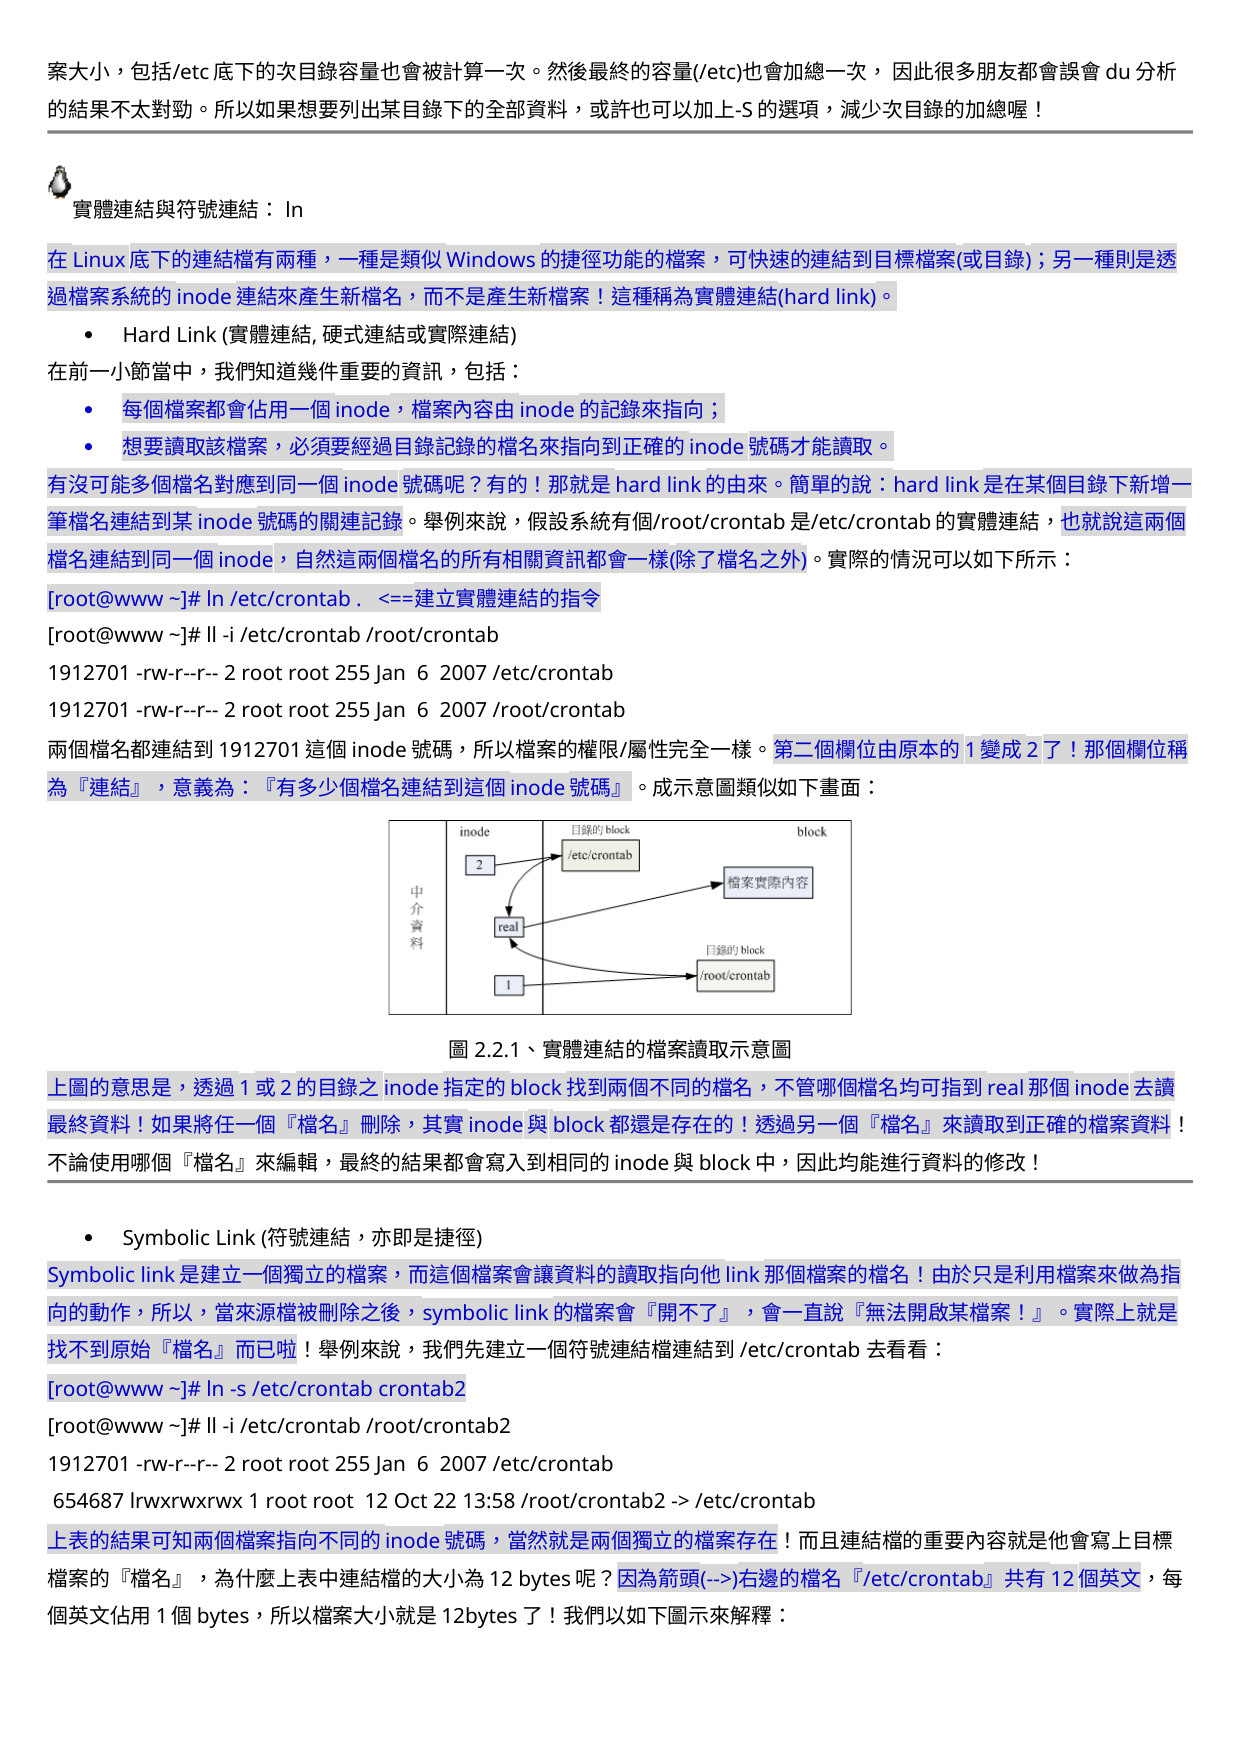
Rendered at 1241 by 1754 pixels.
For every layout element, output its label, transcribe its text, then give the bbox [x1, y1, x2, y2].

text 實體連結與符號連結： ln [47, 164, 1193, 239]
list Hard Link (實體連結, 硬式連結或實際連結) [85, 314, 1193, 352]
list Symbolic Link (符號連結，亦即是捷徑) [85, 1218, 1193, 1255]
list 想要讀取該檔案，必須要經過目錄記錄的檔名來指向到正確的inode號碼才能讀取。 [85, 427, 1193, 464]
text Symbolic link是建立一個獨立的檔案，而這個檔案會讓資料的讀取指向他link那個檔案的檔名！由於只是利用檔案來做為指向的動作，所以，當來源檔被刪除之後，symbolic link的檔案會『開不了』，會一直說『無法開啟某檔案！』。實際上就是找不到原始『檔名』而已啦！舉例來說，我們先建立一個符號連結檔連結到 /etc/crontab 去看看： [47, 1255, 1193, 1368]
text 兩個檔名都連結到1912701這個inode號碼，所以檔案的權限/屬性完全一樣。第二個欄位由原本的1變成2了！那個欄位稱為『連結』，意義為：『有多少個檔名連結到這個inode號碼』。成示意圖類似如下畫面： [47, 730, 1193, 805]
table_header [root@www ~]# ln -s /etc/crontab crontab2 [root@www ~]# ll -i /etc/crontab /root/crontab2 1912701 -rw-r--r-- 2 root root 255 Jan 6 2007 /etc/crontab 654687 lrwxrwxrwx 1 root root 12 Oct 22 13:58 /root/crontab2 -> /etc/crontab [46, 1368, 918, 1521]
picture [388, 820, 852, 1015]
list 每個檔案都會佔用一個inode，檔案內容由inode的記錄來指向； [85, 389, 1193, 427]
table_header [root@www ~]# ln /etc/crontab . <==建立實體連結的指令 [root@www ~]# ll -i /etc/crontab /root/crontab 1912701 -rw-r--r-- 2 root root 255 Jan 6 2007 /etc/crontab 1912701 -rw-r--r-- 2 root root 255 Jan 6 2007 /root/crontab [46, 577, 721, 730]
text 在Linux底下的連結檔有兩種，一種是類似Windows的捷徑功能的檔案，可快速的連結到目標檔案(或目錄)；另一種則是透過檔案系統的inode連結來產生新檔名，而不是產生新檔案！這種稱為實體連結(hard link)。 [47, 239, 1193, 314]
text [47, 52, 1193, 127]
text 上表的結果可知兩個檔案指向不同的inode號碼，當然就是兩個獨立的檔案存在！而且連結檔的重要內容就是他會寫上目標檔案的『檔名』，為什麼上表中連結檔的大小為12 bytes呢？因為箭頭(-->)右邊的檔名『/etc/crontab』共有12個英文，每個英文佔用1個bytes，所以檔案大小就是12bytes了！我們以如下圖示來解釋： [47, 1521, 1193, 1633]
text 上圖的意思是，透過1或2的目錄之inode指定的block找到兩個不同的檔名，不管哪個檔名均可指到real那個inode去讀最終資料！如果將任一個『檔名』刪除，其實inode與block都還是存在的！透過另一個『檔名』來讀取到正確的檔案資料！不論使用哪個『檔名』來編輯，最終的結果都會寫入到相同的inode與block中，因此均能進行資料的修改！ [47, 1068, 1193, 1180]
text 在前一小節當中，我們知道幾件重要的資訊，包括： [47, 352, 1193, 389]
text 有沒可能多個檔名對應到同一個inode號碼呢？有的！那就是hard link的由來。簡單的說：hard link是在某個目錄下新增一筆檔名連結到某inode號碼的關連記錄。舉例來說，假設系統有個/root/crontab是/etc/crontab的實體連結，也就說這兩個檔名連結到同一個inode，自然這兩個檔名的所有相關資訊都會一樣(除了檔名之外)。實際的情況可以如下所示： [47, 464, 1193, 577]
picture [47, 164, 73, 201]
